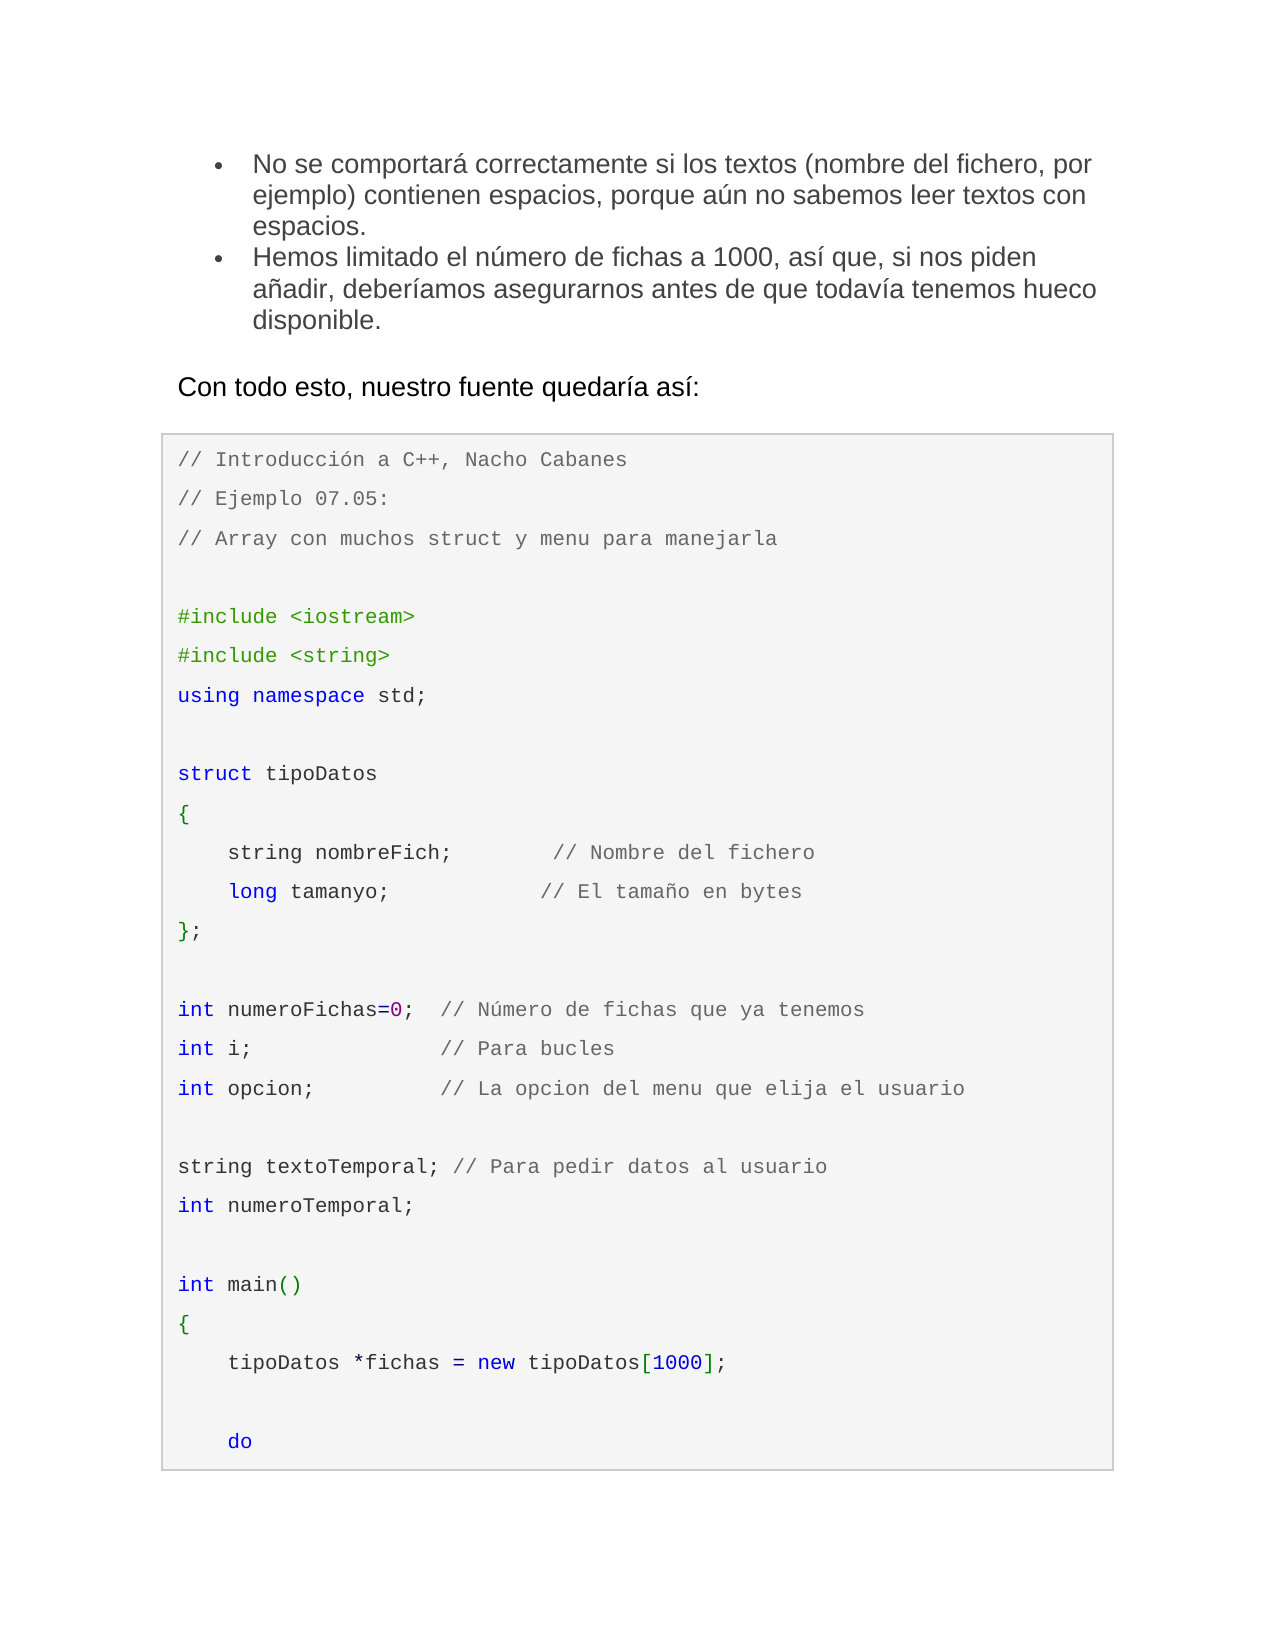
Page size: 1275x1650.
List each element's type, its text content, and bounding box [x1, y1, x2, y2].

text using namespace std; [163, 669, 1112, 708]
text // Array con muchos struct y menu para manejarla [163, 512, 1112, 551]
text long tamanyo; // El tamaño en bytes [163, 865, 1112, 904]
text // Ejemplo 07.05: [163, 472, 1112, 512]
text struct tipoDatos [163, 747, 1112, 786]
list Hemos limitado el número de fichas a 1000, así que, si nos piden añadir, deberíamos asegurarnos antes de que todavía tenemos hueco disponible. [215, 241, 1098, 335]
text #include <string> [163, 629, 1112, 669]
text int numeroTemporal; [163, 1179, 1112, 1218]
text tipoDatos *fichas = new tipoDatos[1000]; [163, 1336, 1112, 1376]
text int numeroFichas=0; // Número de fichas que ya tenemos [163, 983, 1112, 1022]
text int opcion; // La opcion del menu que elija el usuario [163, 1061, 1112, 1101]
text }; [163, 904, 1112, 943]
text // Introducción a C++, Nacho Cabanes [163, 435, 1112, 472]
text int main() [163, 1258, 1112, 1297]
text #include <iostream> [163, 590, 1112, 629]
text string nombreFich; // Nombre del fichero [163, 826, 1112, 865]
text int i; // Para bucles [163, 1022, 1112, 1061]
text do [163, 1415, 1112, 1469]
text Con todo esto, nuestro fuente quedaría así: [177, 364, 1098, 402]
text { [163, 1297, 1112, 1336]
text string textoTemporal; // Para pedir datos al usuario [163, 1140, 1112, 1179]
list No se comportará correctamente si los textos (nombre del fichero, por ejemplo) contienen espacios, porque aún no sabemos leer textos con espacios. [215, 148, 1098, 241]
text { [163, 786, 1112, 826]
